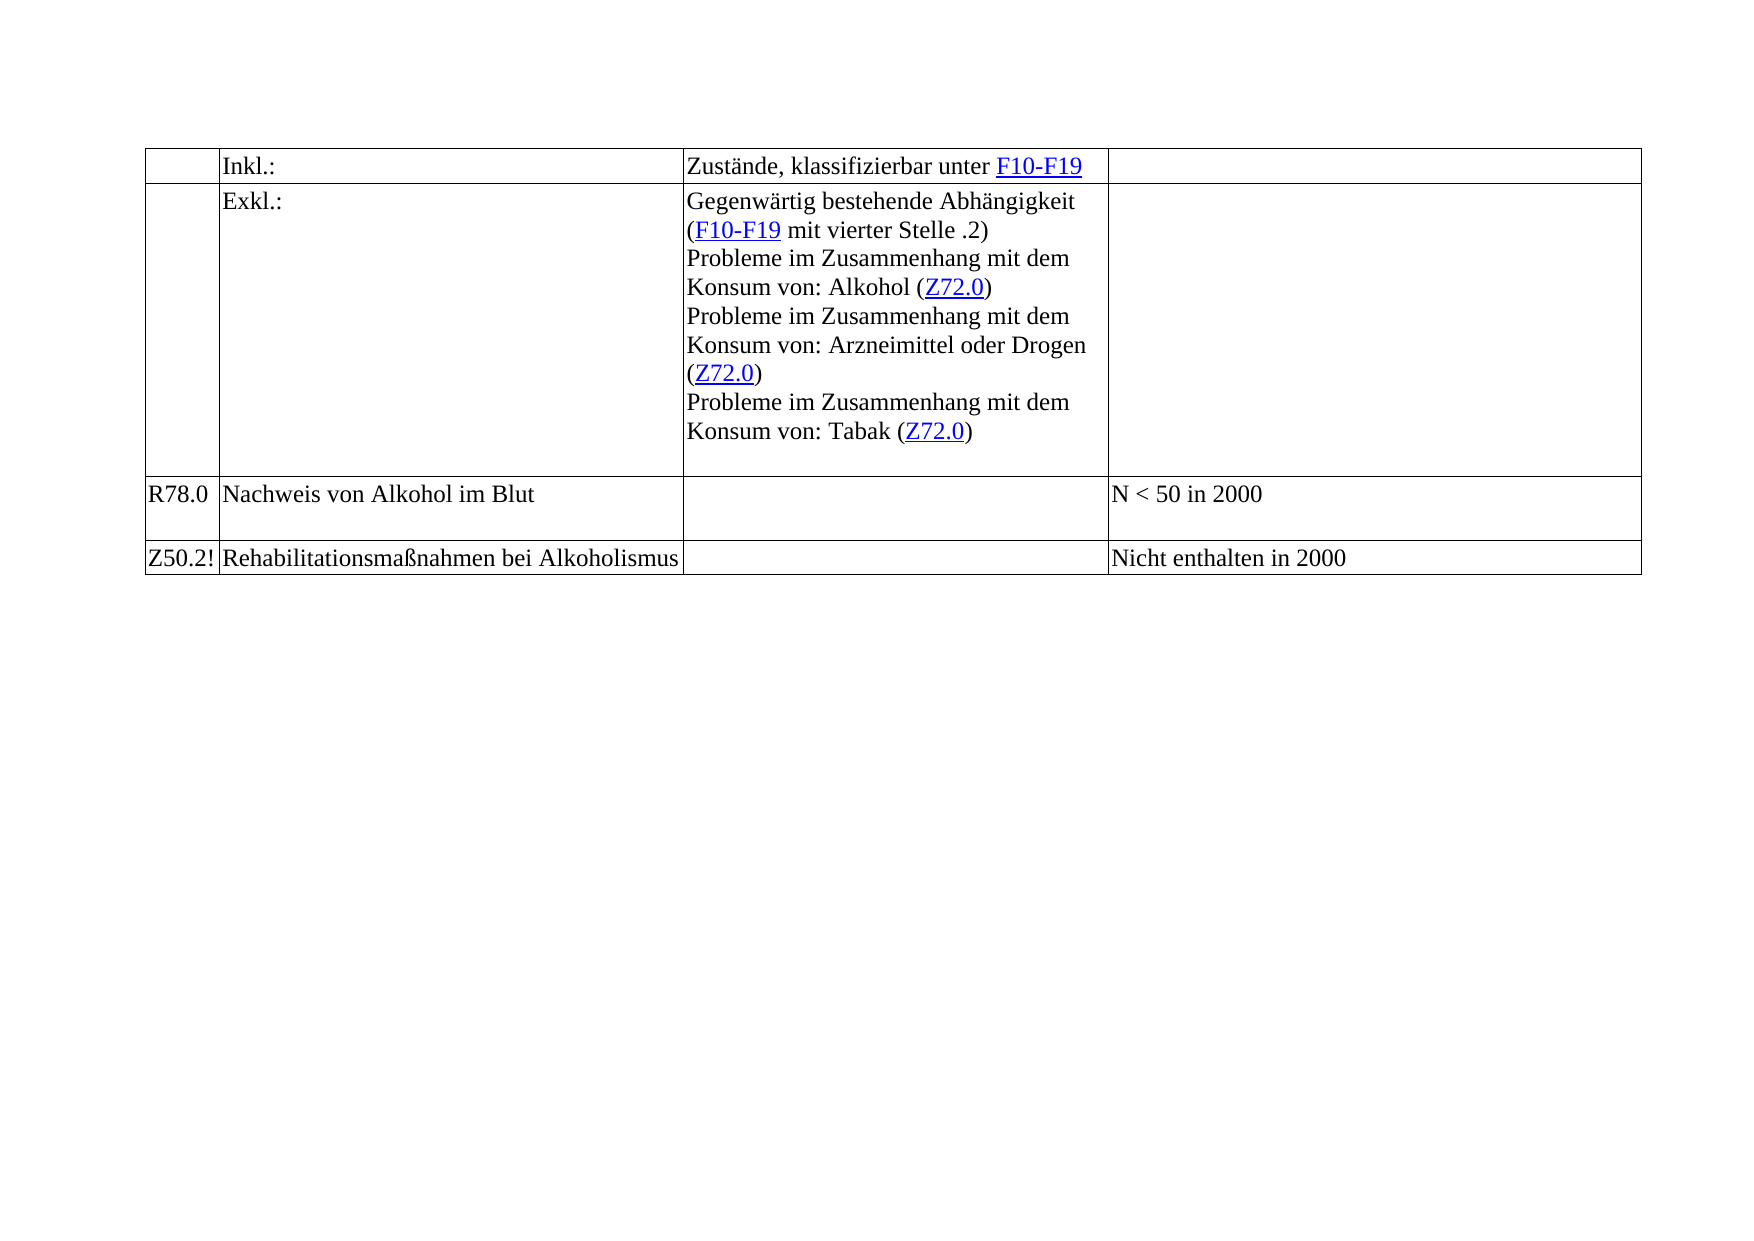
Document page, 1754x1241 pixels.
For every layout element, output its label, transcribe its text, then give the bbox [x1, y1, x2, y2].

table_cell Zustände, klassifizierbar unter F10-F19 [684, 149, 1108, 182]
table_cell Z50.2! [146, 541, 219, 574]
table_cell [684, 541, 1108, 574]
table_cell Exkl.: [220, 184, 683, 476]
table_cell Nachweis von Alkohol im Blut [220, 477, 683, 539]
table_cell Gegenwärtig bestehende Abhängigkeit (F10-F19 mit vierter Stelle .2) Probleme im Zusammenhang mit dem Konsum von: Alkohol (Z72.0) Probleme im Zusammenhang mit dem Konsum von: Arzneimittel oder Drogen (Z72.0) Probleme im Zusammenhang mit dem Konsum von: Tabak (Z72.0) [684, 184, 1108, 476]
table_cell Nicht enthalten in 2000 [1109, 541, 1641, 574]
table_cell N < 50 in 2000 [1109, 477, 1641, 539]
table_cell [1109, 184, 1641, 476]
table_cell R78.0 [146, 477, 219, 539]
table_cell Inkl.: [220, 149, 683, 182]
table_cell [1109, 149, 1641, 182]
table_cell [146, 149, 219, 182]
table_cell [684, 477, 1108, 539]
table_cell [146, 184, 219, 476]
table_cell Rehabilitationsmaßnahmen bei Alkoholismus [220, 541, 683, 574]
